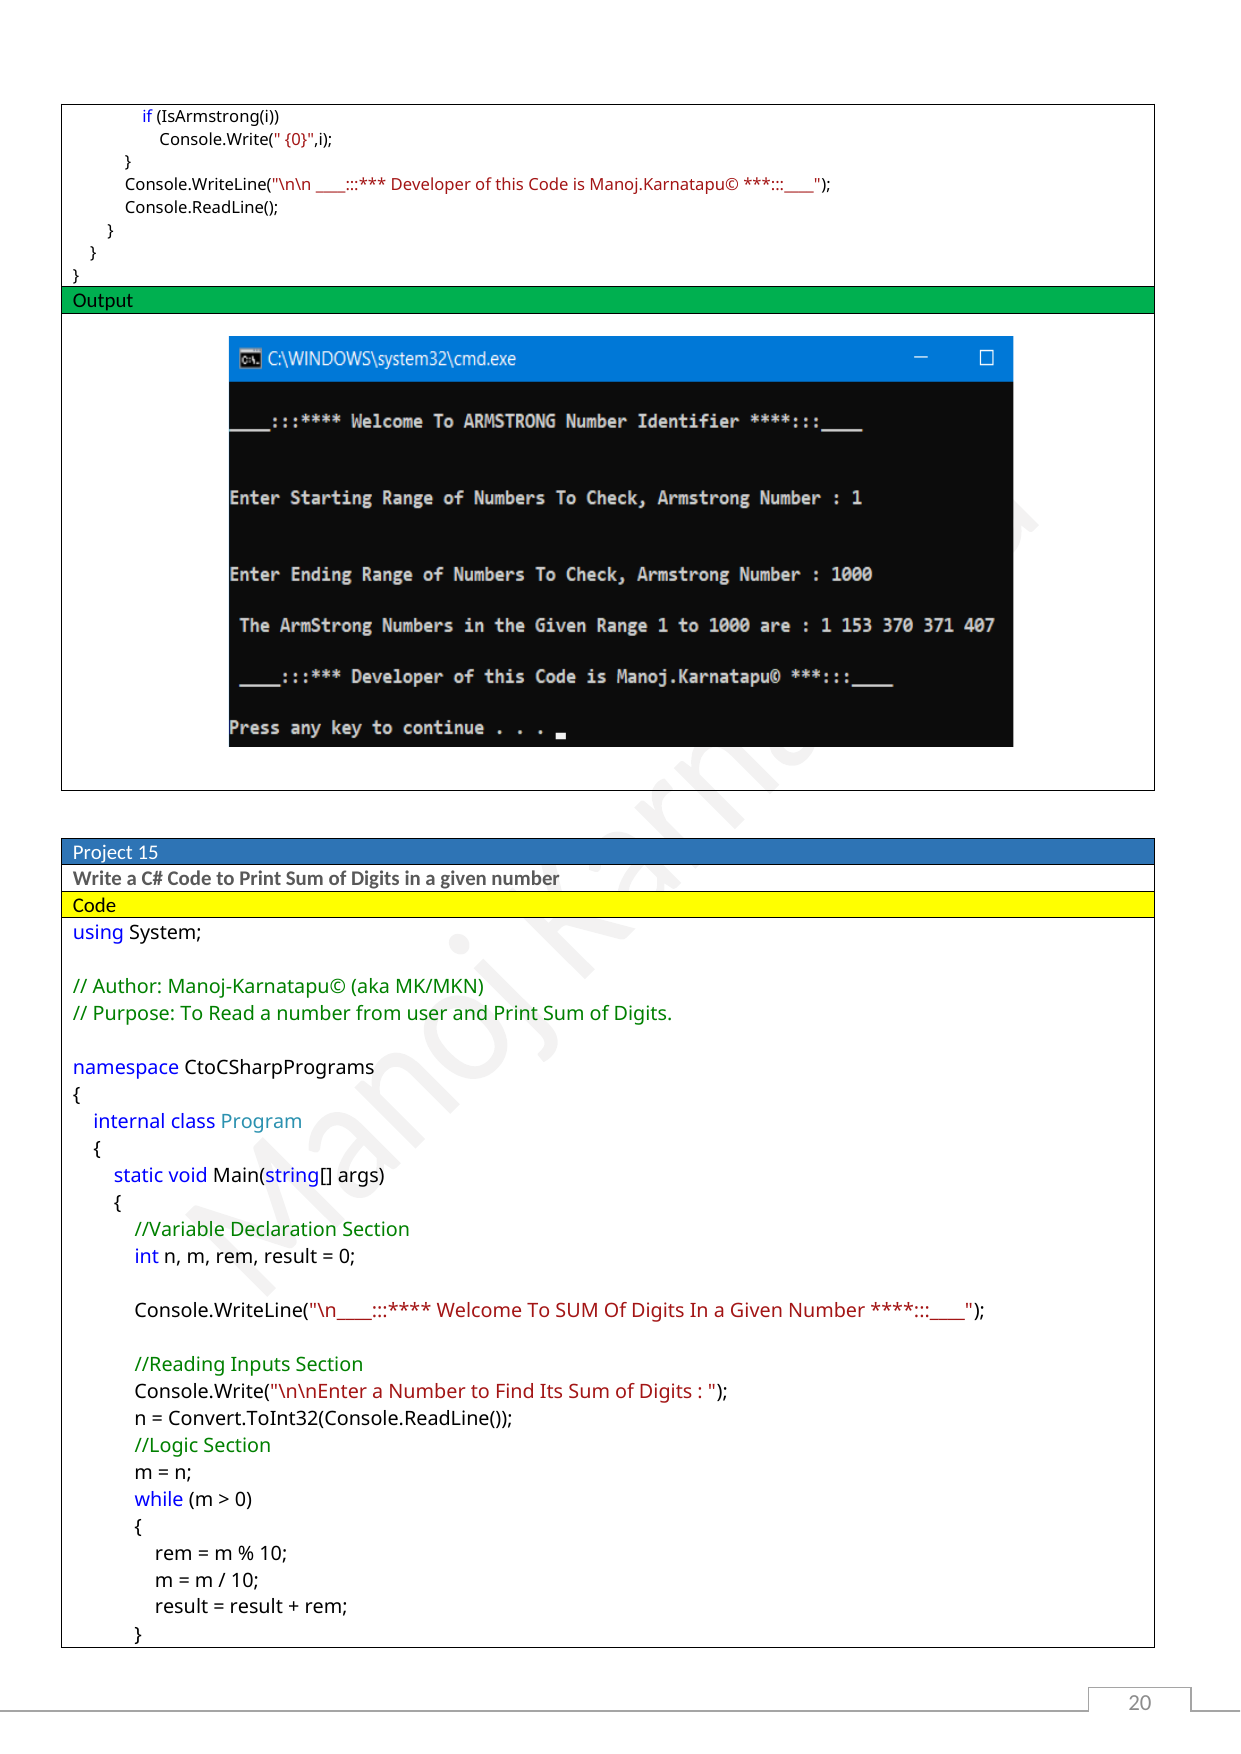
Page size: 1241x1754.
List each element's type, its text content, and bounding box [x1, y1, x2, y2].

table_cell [62, 105, 1154, 286]
picture [228, 336, 1014, 747]
table_cell Code [62, 892, 1154, 917]
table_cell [62, 918, 1154, 1647]
table_cell Write a C# Code to Print Sum of Digits in a given number [62, 865, 1154, 891]
table_cell Output [62, 287, 1154, 313]
table_cell [62, 314, 1154, 789]
table_header Project 15 [62, 839, 1154, 864]
